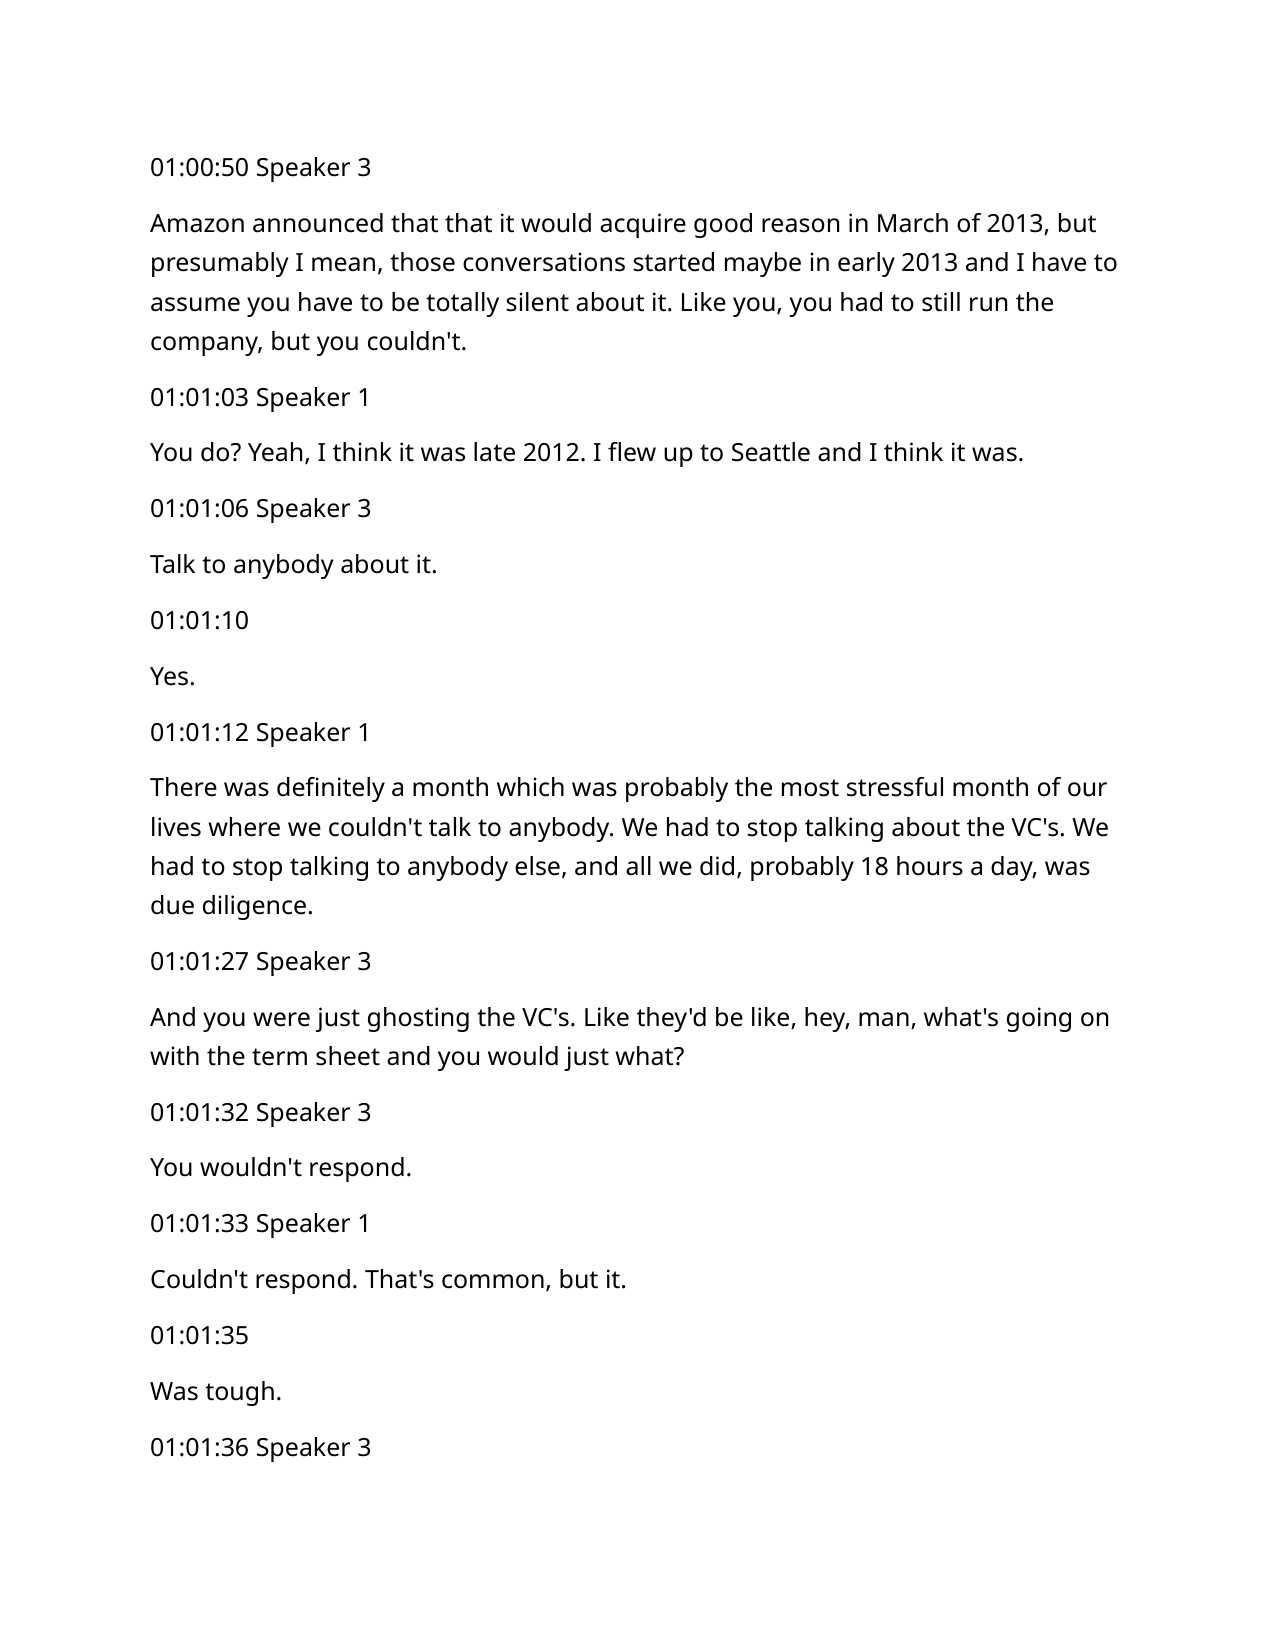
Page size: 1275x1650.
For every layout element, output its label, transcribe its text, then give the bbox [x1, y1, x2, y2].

text 01:01:35 [150, 1317, 1125, 1352]
text You do? Yeah, I think it was late 2012. I flew up to Seattle and I think it was. [150, 435, 1125, 469]
text 01:01:32 Speaker 3 [150, 1094, 1125, 1128]
text There was definitely a month which was probably the most stressful month of our lives where we couldn't talk to anybody. We had to stop talking about the VC's. We had to stop talking to anybody else, and all we did, probably 18 hours a day, was due diligence. [150, 770, 1125, 922]
text 01:01:12 Speaker 1 [150, 714, 1125, 748]
text 01:01:03 Speaker 1 [150, 379, 1125, 413]
text Couldn't respond. That's common, but it. [150, 1262, 1125, 1296]
text Talk to anybody about it. [150, 547, 1125, 581]
text 01:01:36 Speaker 3 [150, 1429, 1125, 1463]
text 01:01:10 [150, 602, 1125, 637]
text Amazon announced that that it would acquire good reason in March of 2013, but presumably I mean, those conversations started maybe in early 2013 and I have to assume you have to be totally silent about it. Like you, you had to still run the company, but you couldn't. [150, 206, 1125, 357]
text Yes. [150, 658, 1125, 692]
text Was tough. [150, 1373, 1125, 1407]
text 01:00:50 Speaker 3 [150, 150, 1125, 184]
text 01:01:27 Speaker 3 [150, 943, 1125, 977]
text 01:01:06 Speaker 3 [150, 491, 1125, 525]
text 01:01:33 Speaker 1 [150, 1206, 1125, 1240]
text You wouldn't respond. [150, 1150, 1125, 1184]
text And you were just ghosting the VC's. Like they'd be like, hey, man, what's going on with the term sheet and you would just what? [150, 999, 1125, 1072]
